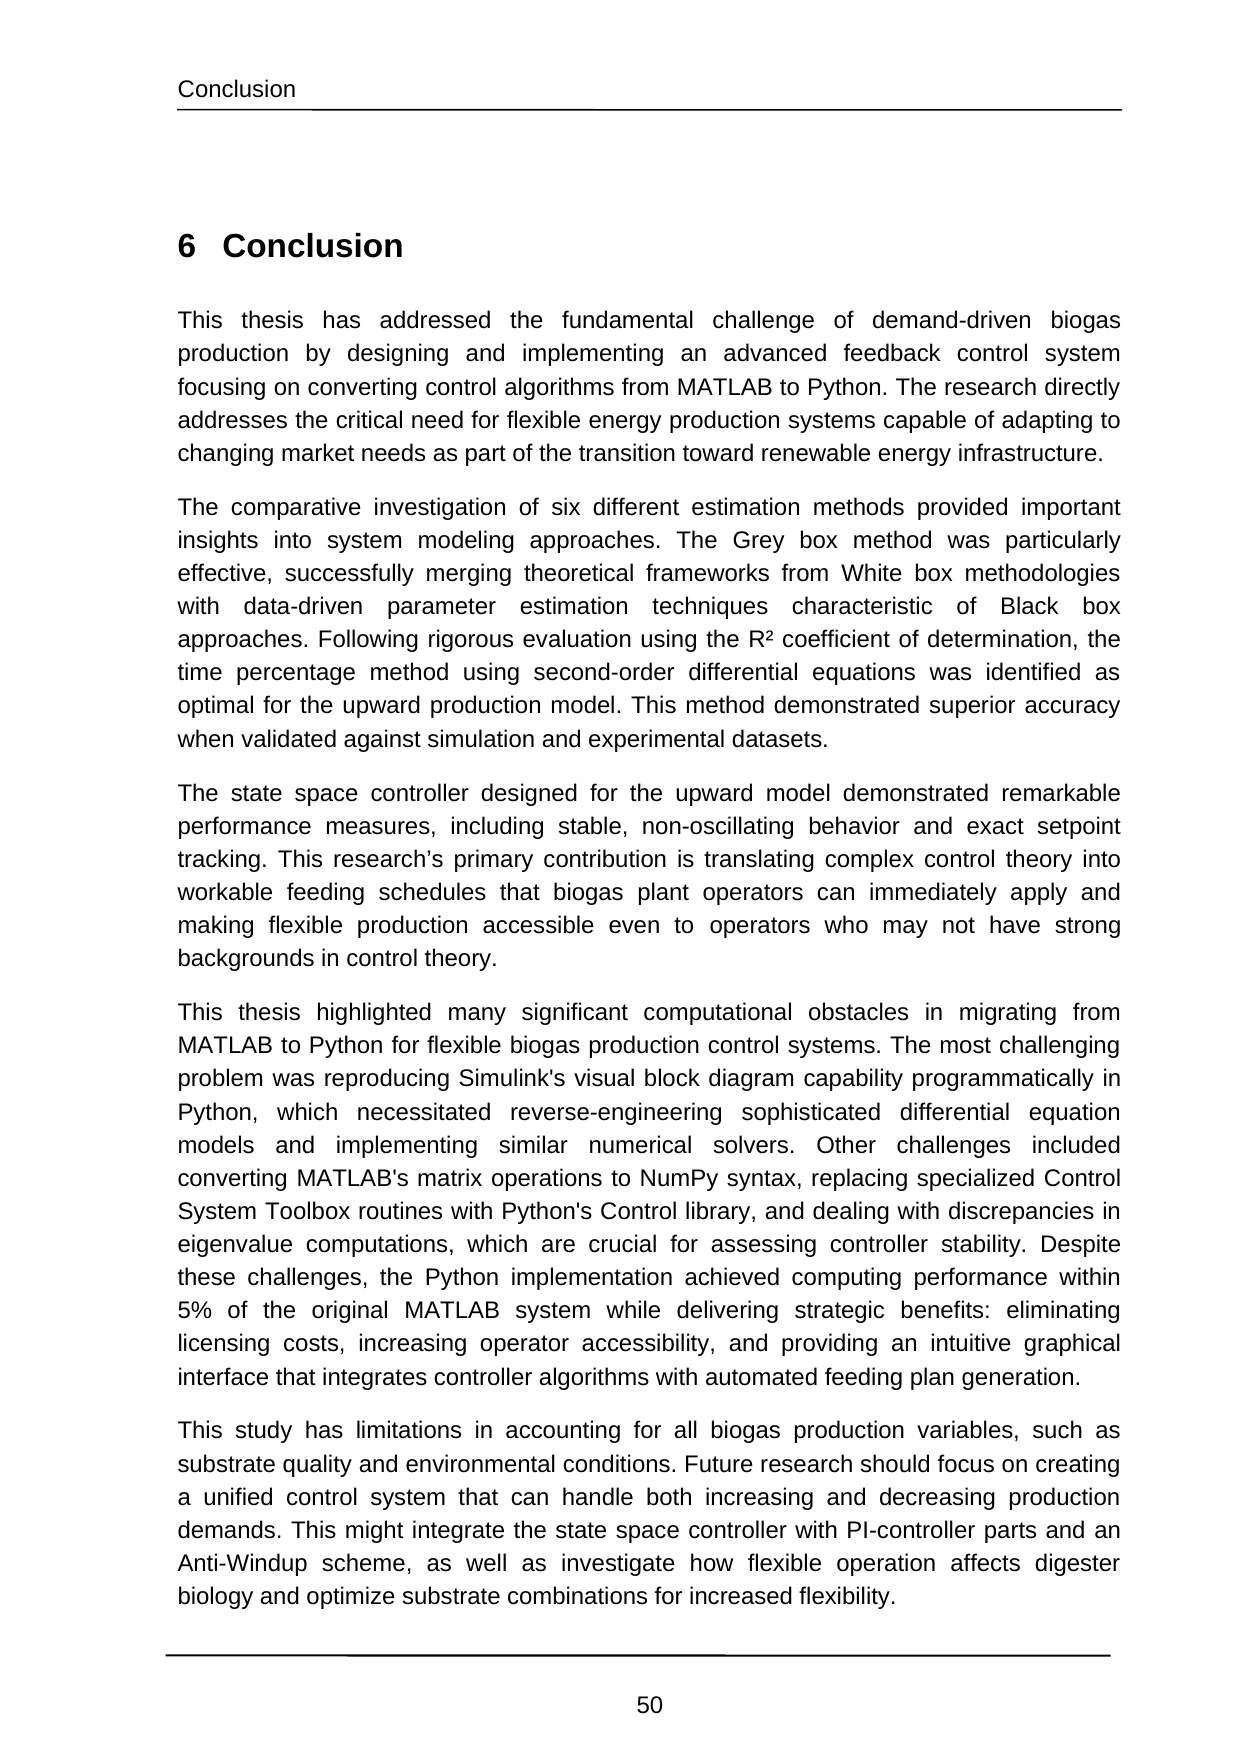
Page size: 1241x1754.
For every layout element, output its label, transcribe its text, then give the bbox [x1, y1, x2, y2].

text This thesis has addressed the fundamental challenge of demand-driven biogas production by designing and implementing an advanced feedback control system focusing on converting control algorithms from MATLAB to Python. The research directly addresses the critical need for flexible energy production systems capable of adapting to changing market needs as part of the transition toward renewable energy infrastructure. [177, 306, 1122, 466]
subtitle Conclusion [177, 231, 1122, 264]
text The state space controller designed for the upward model demonstrated remarkable performance measures, including stable, non-oscillating behavior and exact setpoint tracking. This research’s primary contribution is translating complex control theory into workable feeding schedules that biogas plant operators can immediately apply and making flexible production accessible even to operators who may not have strong backgrounds in control theory. [177, 778, 1122, 972]
text This thesis highlighted many significant computational obstacles in migrating from MATLAB to Python for flexible biogas production control systems. The most challenging problem was reproducing Simulink's visual block diagram capability programmatically in Python, which necessitated reverse-engineering sophisticated differential equation models and implementing similar numerical solvers. Other challenges included converting MATLAB's matrix operations to NumPy syntax, replacing specialized Control System Toolbox routines with Python's Control library, and dealing with discrepancies in eigenvalue computations, which are crucial for assessing controller stability. Despite these challenges, the Python implementation achieved computing performance within 5% of the original MATLAB system while delivering strategic benefits: eliminating licensing costs, increasing operator accessibility, and providing an intuitive graphical interface that integrates controller algorithms with automated feeding plan generation. [177, 998, 1122, 1390]
text The comparative investigation of six different estimation methods provided important insights into system modeling approaches. The Grey box method was particularly effective, successfully merging theoretical frameworks from White box methodologies with data-driven parameter estimation techniques characteristic of Black box approaches. Following rigorous evaluation using the R² coefficient of determination, the time percentage method using second-order differential equations was identified as optimal for the upward production model. This method demonstrated superior accuracy when validated against simulation and experimental datasets. [177, 493, 1122, 752]
text This study has limitations in accounting for all biogas production variables, such as substrate quality and environmental conditions. Future research should focus on creating a unified control system that can handle both increasing and decreasing production demands. This might integrate the state space controller with PI-controller parts and an Anti-Windup scheme, as well as investigate how flexible operation affects digester biology and optimize substrate combinations for increased flexibility. [177, 1416, 1122, 1609]
